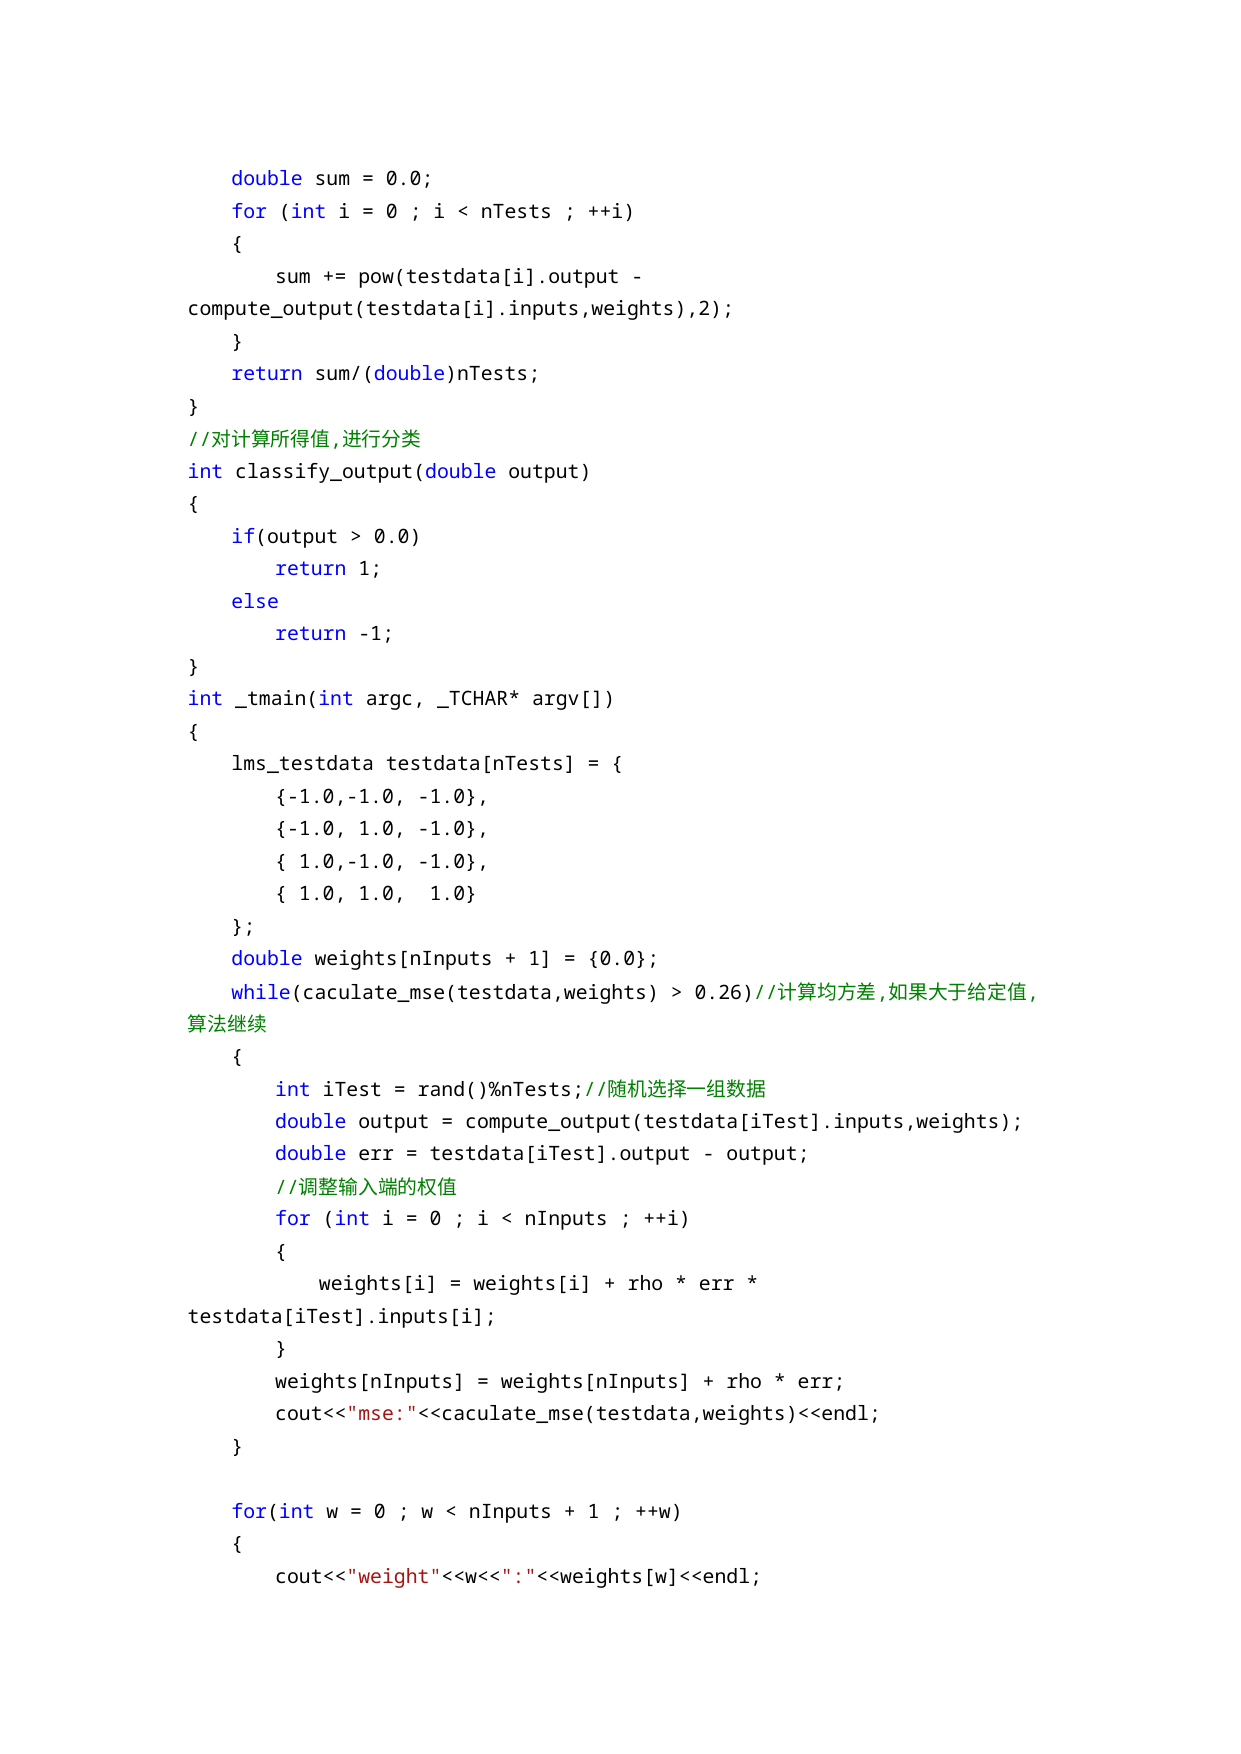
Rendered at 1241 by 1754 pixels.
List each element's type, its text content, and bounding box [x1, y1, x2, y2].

text } [187, 1429, 1053, 1462]
text int classify_output(double output) [187, 454, 1053, 487]
text { 1.0,-1.0, -1.0}, [187, 844, 1053, 877]
text {-1.0,-1.0, -1.0}, [187, 779, 1053, 812]
text { 1.0, 1.0, 1.0} [187, 877, 1053, 909]
text int iTest = rand()%nTests;//随机选择一组数据 [187, 1072, 1053, 1104]
text { [187, 487, 1053, 519]
text if(output > 0.0) [187, 519, 1053, 552]
text //对计算所得值,进行分类 [187, 422, 1053, 454]
text return sum/(double)nTests; [187, 357, 1053, 389]
text lms_testdata testdata[nTests] = { [187, 747, 1053, 779]
text while(caculate_mse(testdata,weights) > 0.26)//计算均方差,如果大于给定值,算法继续 [187, 974, 1053, 1039]
text for(int w = 0 ; w < nInputs + 1 ; ++w) [187, 1494, 1053, 1527]
text } [187, 1332, 1053, 1364]
text {-1.0, 1.0, -1.0}, [187, 812, 1053, 844]
text { [187, 1234, 1053, 1267]
text for (int i = 0 ; i < nTests ; ++i) [187, 194, 1053, 227]
text return 1; [187, 552, 1053, 584]
text }; [187, 909, 1053, 942]
text for (int i = 0 ; i < nInputs ; ++i) [187, 1202, 1053, 1234]
text { [187, 1039, 1053, 1072]
text int _tmain(int argc, _TCHAR* argv[]) [187, 682, 1053, 714]
text } [187, 389, 1053, 422]
text weights[i] = weights[i] + rho * err * testdata[iTest].inputs[i]; [187, 1267, 1053, 1332]
text double sum = 0.0; [187, 162, 1053, 194]
text cout<<"mse:"<<caculate_mse(testdata,weights)<<endl; [187, 1397, 1053, 1429]
text else [187, 584, 1053, 617]
text double err = testdata[iTest].output - output; [187, 1137, 1053, 1169]
text cout<<"weight"<<w<<":"<<weights[w]<<endl; [187, 1559, 1053, 1592]
text //调整输入端的权值 [187, 1169, 1053, 1202]
text double weights[nInputs + 1] = {0.0}; [187, 942, 1053, 974]
text weights[nInputs] = weights[nInputs] + rho * err; [187, 1364, 1053, 1397]
text { [187, 1527, 1053, 1559]
text sum += pow(testdata[i].output - compute_output(testdata[i].inputs,weights),2); [187, 259, 1053, 324]
text { [187, 714, 1053, 747]
text } [187, 324, 1053, 357]
text { [187, 227, 1053, 259]
text double output = compute_output(testdata[iTest].inputs,weights); [187, 1104, 1053, 1137]
text } [187, 649, 1053, 682]
text return -1; [187, 617, 1053, 649]
